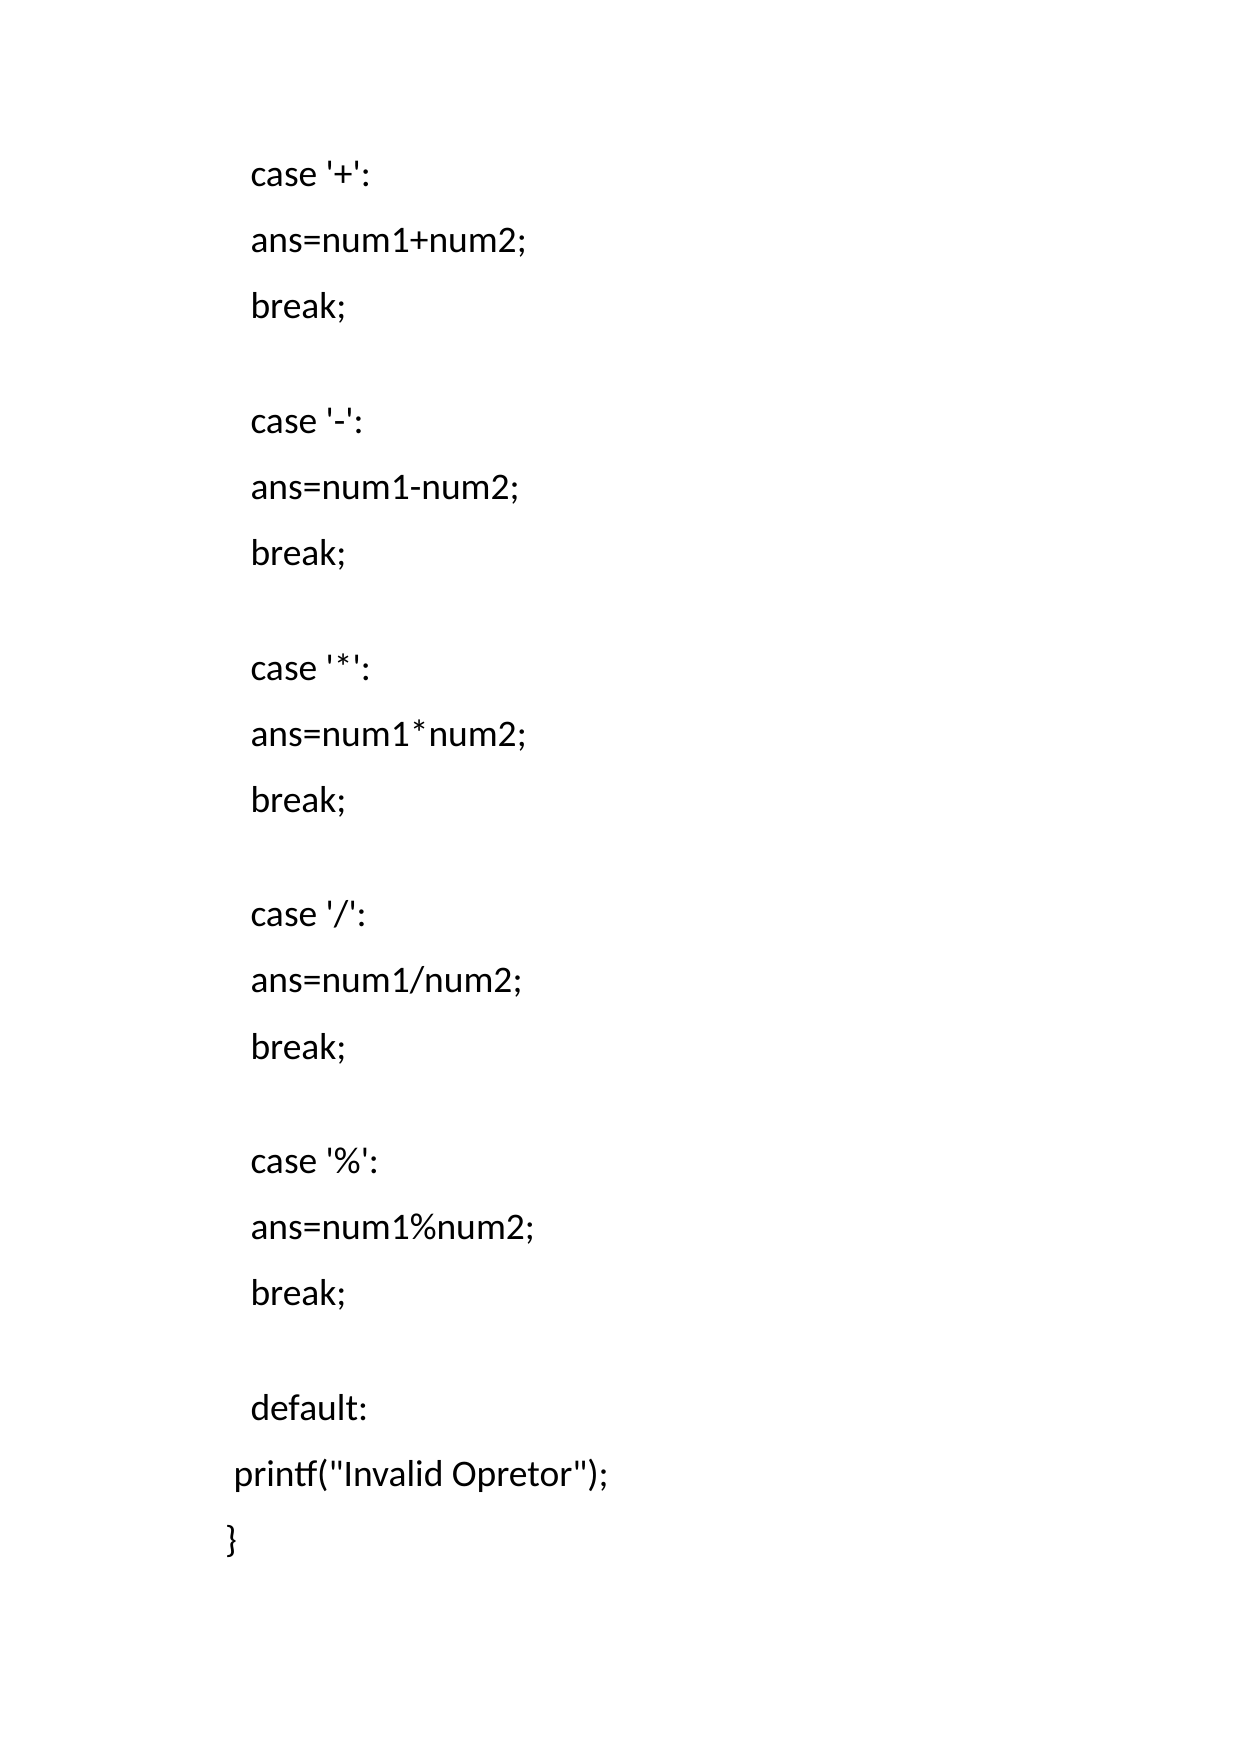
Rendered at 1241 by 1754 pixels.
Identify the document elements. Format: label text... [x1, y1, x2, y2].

text case '%': [150, 1137, 1090, 1183]
text case '+': [150, 150, 1090, 196]
text break; [150, 1023, 1090, 1068]
text case '*': [150, 643, 1090, 689]
text break; [150, 529, 1090, 575]
text printf("Invalid Opretor"); [150, 1450, 1090, 1496]
text break; [150, 776, 1090, 822]
text ans=num1*num2; [150, 710, 1090, 756]
text break; [150, 282, 1090, 328]
text case '/': [150, 890, 1090, 936]
text ans=num1/num2; [150, 956, 1090, 1002]
text } [150, 1516, 1090, 1562]
text ans=num1+num2; [150, 216, 1090, 262]
text default: [150, 1384, 1090, 1430]
text ans=num1%num2; [150, 1203, 1090, 1249]
text ans=num1-num2; [150, 463, 1090, 509]
text break; [150, 1269, 1090, 1315]
text case '-': [150, 397, 1090, 443]
